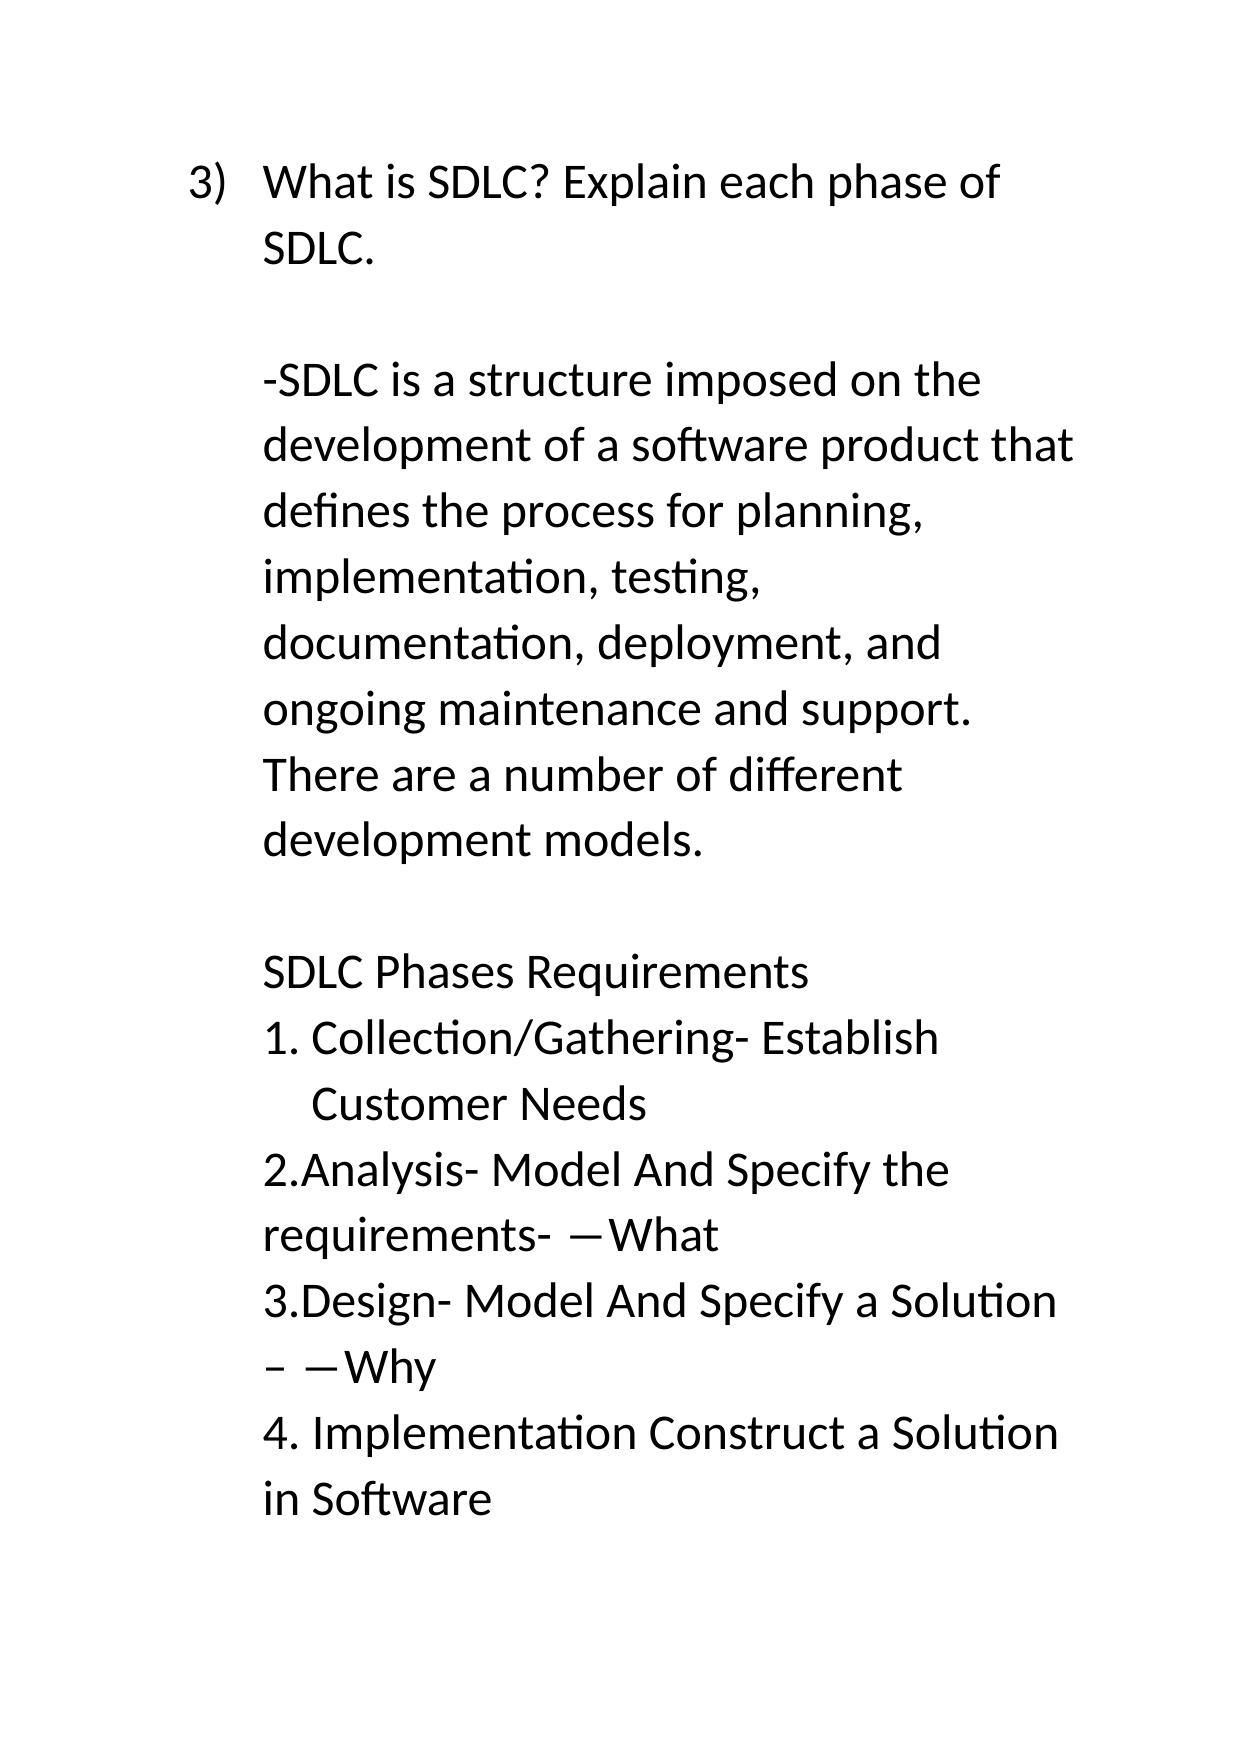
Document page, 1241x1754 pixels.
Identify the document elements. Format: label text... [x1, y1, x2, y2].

list 2.Analysis- Model And Specify the requirements- ―What [262, 1137, 1090, 1264]
list 4. Implementation Construct a Solution in Software [262, 1401, 1090, 1528]
list -SDLC is a structure imposed on the development of a software product that defines the process for planning, implementation, testing, documentation, deployment, and ongoing maintenance and support. There are a number of different development models. [262, 347, 1090, 869]
list What is SDLC? Explain each phase of SDLC. [187, 150, 1090, 277]
list SDLC Phases Requirements [262, 940, 1090, 1001]
list 3.Design- Model And Specify a Solution – ―Why [262, 1269, 1090, 1396]
list Collection/Gathering- Establish Customer Needs [262, 1006, 1090, 1133]
